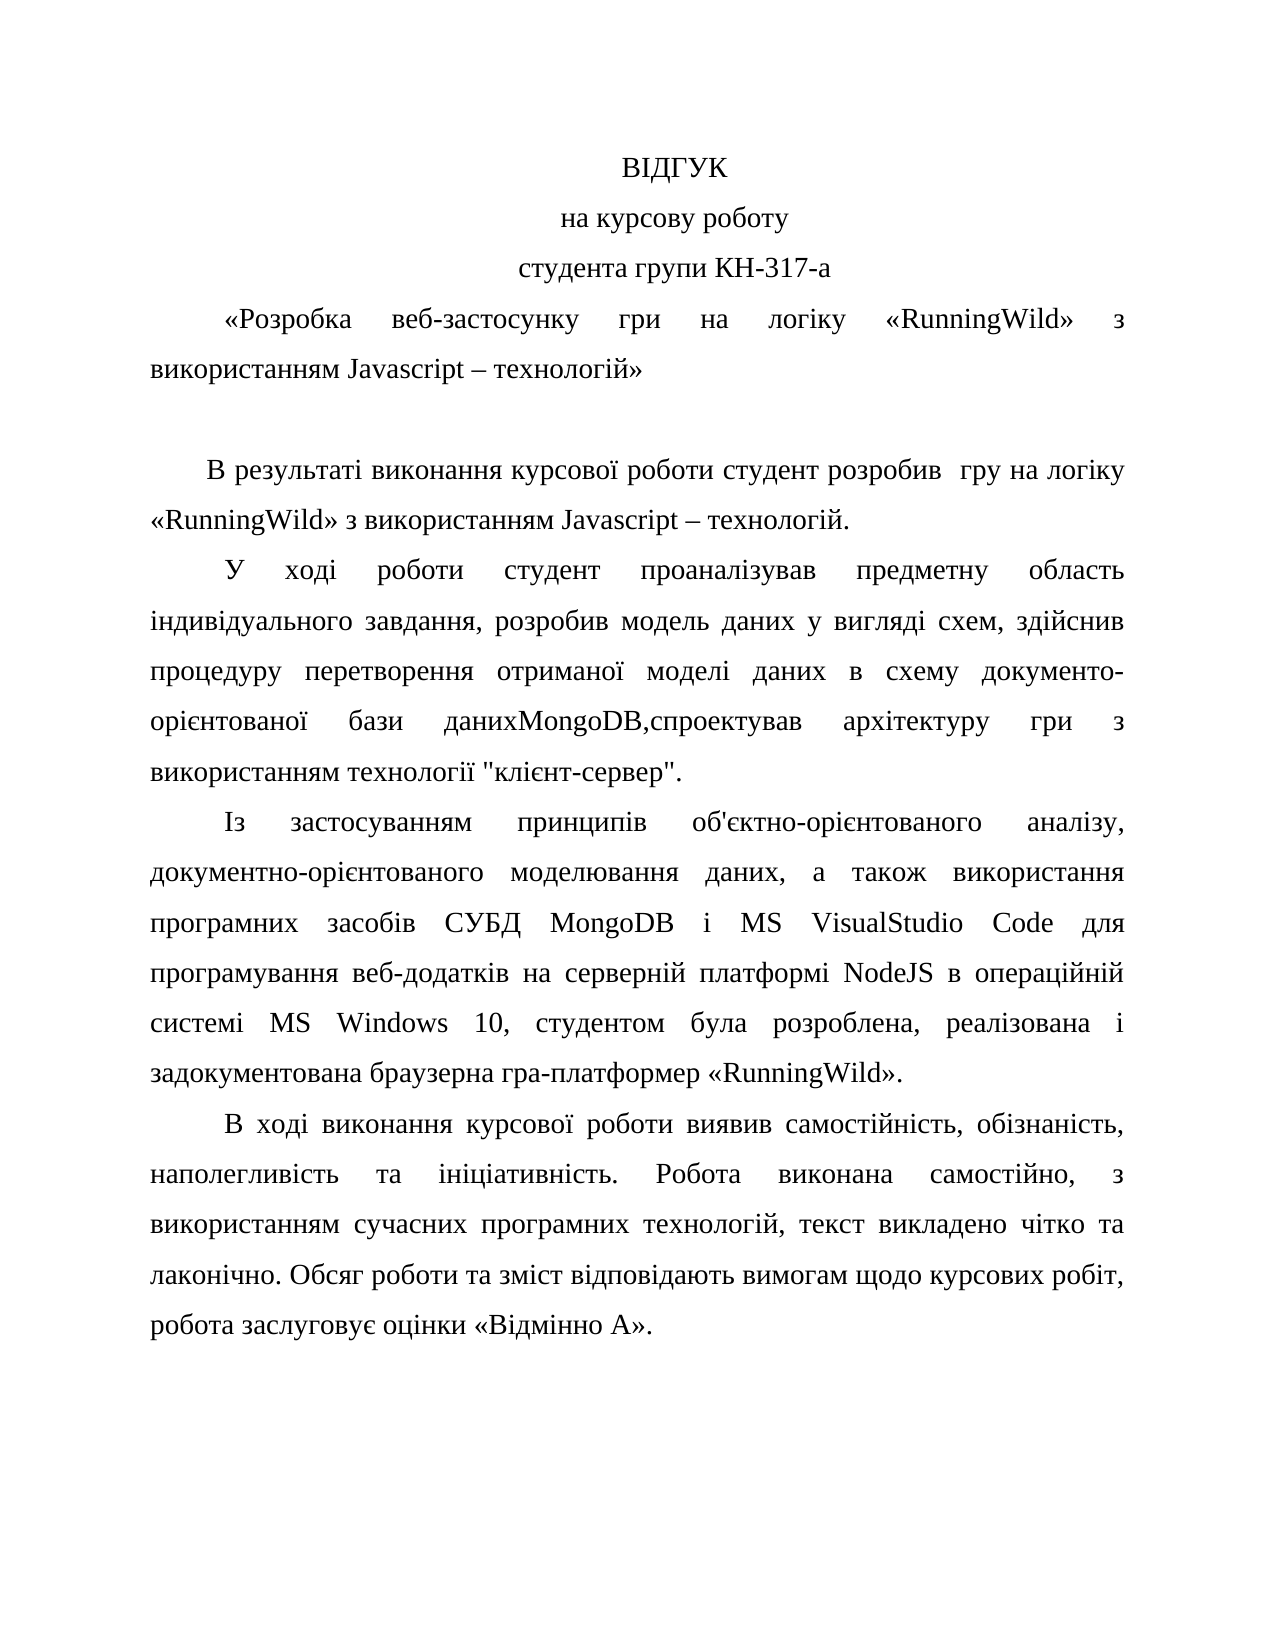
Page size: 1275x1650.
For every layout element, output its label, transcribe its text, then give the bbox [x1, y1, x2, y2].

text Із застосуванням принципів об'єктно-орієнтованого аналізу, документно-орієнтованого моделювання даних, а також використання програмних засобів СУБД MongoDB і MS VisualStudio Code для програмування веб-додатків на серверній платформі NodeJS в операційній системі MS Windows 10, студентом була розроблена, реалізована і задокументована браузерна гра-платформер «RunningWild». [150, 804, 1125, 1089]
text У ході роботи студент проаналізував предметну область індивідуального завдання, розробив модель даних у вигляді схем, здійснив процедуру перетворення отриманої моделі даних в схему документо-орієнтованої бази данихMongoDB,спроектував архітектуру гри з використанням технології "клієнт-сервер". [150, 552, 1125, 787]
text В результаті виконання курсової роботи студент розробив гру на логіку «RunningWild» з використанням Javascript – технологій. [150, 452, 1125, 536]
text студента групи КН-317-а [150, 251, 1125, 284]
text ВІДГУК [150, 150, 1125, 183]
text на курсову роботу [150, 200, 1125, 234]
text «Розробка веб-застосунку гри на логіку «RunningWild» з використанням Javascript – технологій» [150, 301, 1125, 385]
text В ході виконання курсової роботи виявив самостійність, обізнаність, наполегливість та ініціативність. Робота виконана самостійно, з використанням сучасних програмних технологій, текст викладено чітко та лаконічно. Обсяг роботи та зміст відповідають вимогам щодо курсових робіт, робота заслуговує оцінки «Відмінно А». [150, 1106, 1125, 1341]
